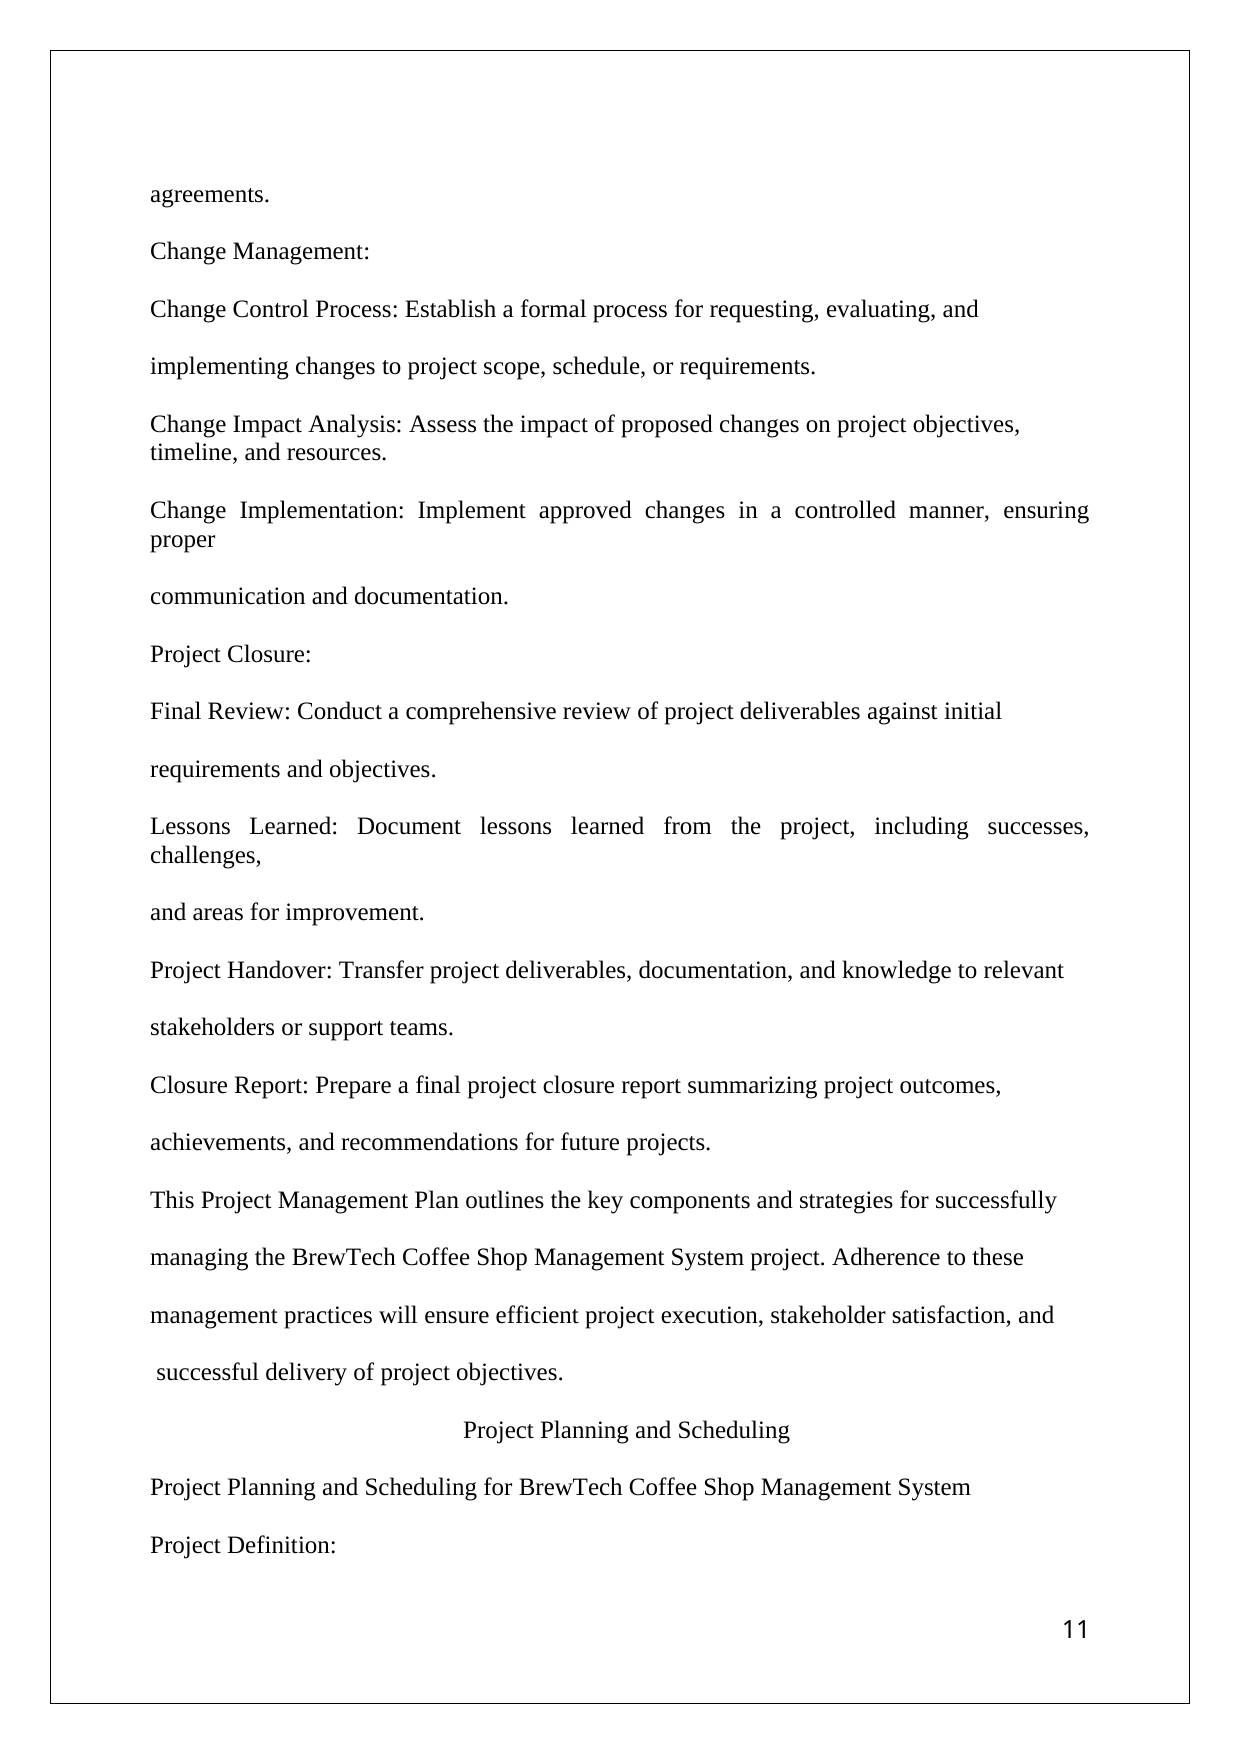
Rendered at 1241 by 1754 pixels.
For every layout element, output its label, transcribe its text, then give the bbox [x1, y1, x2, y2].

text Lessons Learned: Document lessons learned from the project, including successes, challenges, [150, 811, 1090, 869]
text requirements and objectives. [150, 754, 1090, 782]
text Project Planning and Scheduling [150, 1415, 1090, 1444]
text Change Control Process: Establish a formal process for requesting, evaluating, and [150, 294, 1090, 322]
text Change Impact Analysis: Assess the impact of proposed changes on project objectives, [150, 409, 1090, 437]
text and areas for improvement. [150, 897, 1090, 926]
text stakeholders or support teams. [150, 1012, 1090, 1041]
text implementing changes to project scope, schedule, or requirements. [150, 351, 1090, 380]
text Project Definition: [150, 1530, 1090, 1559]
text Final Review: Conduct a comprehensive review of project deliverables against initial [150, 696, 1090, 725]
text Project Handover: Transfer project deliverables, documentation, and knowledge to relevant [150, 955, 1090, 984]
text management practices will ensure efficient project execution, stakeholder satisfaction, and [150, 1300, 1090, 1329]
text Project Planning and Scheduling for BrewTech Coffee Shop Management System [150, 1472, 1090, 1501]
text Change Management: [150, 236, 1090, 265]
text achievements, and recommendations for future projects. [150, 1127, 1090, 1156]
text timeline, and resources. [150, 437, 1090, 466]
text Project Closure: [150, 639, 1090, 667]
text managing the BrewTech Coffee Shop Management System project. Adherence to these [150, 1242, 1090, 1271]
text Change Implementation: Implement approved changes in a controlled manner, ensuring proper [150, 495, 1090, 552]
text successful delivery of project objectives. [150, 1357, 1090, 1386]
text Closure Report: Prepare a final project closure report summarizing project outcomes, [150, 1070, 1090, 1099]
text agreements. [150, 179, 1090, 207]
text communication and documentation. [150, 581, 1090, 610]
text This Project Management Plan outlines the key components and strategies for successfully [150, 1185, 1090, 1214]
